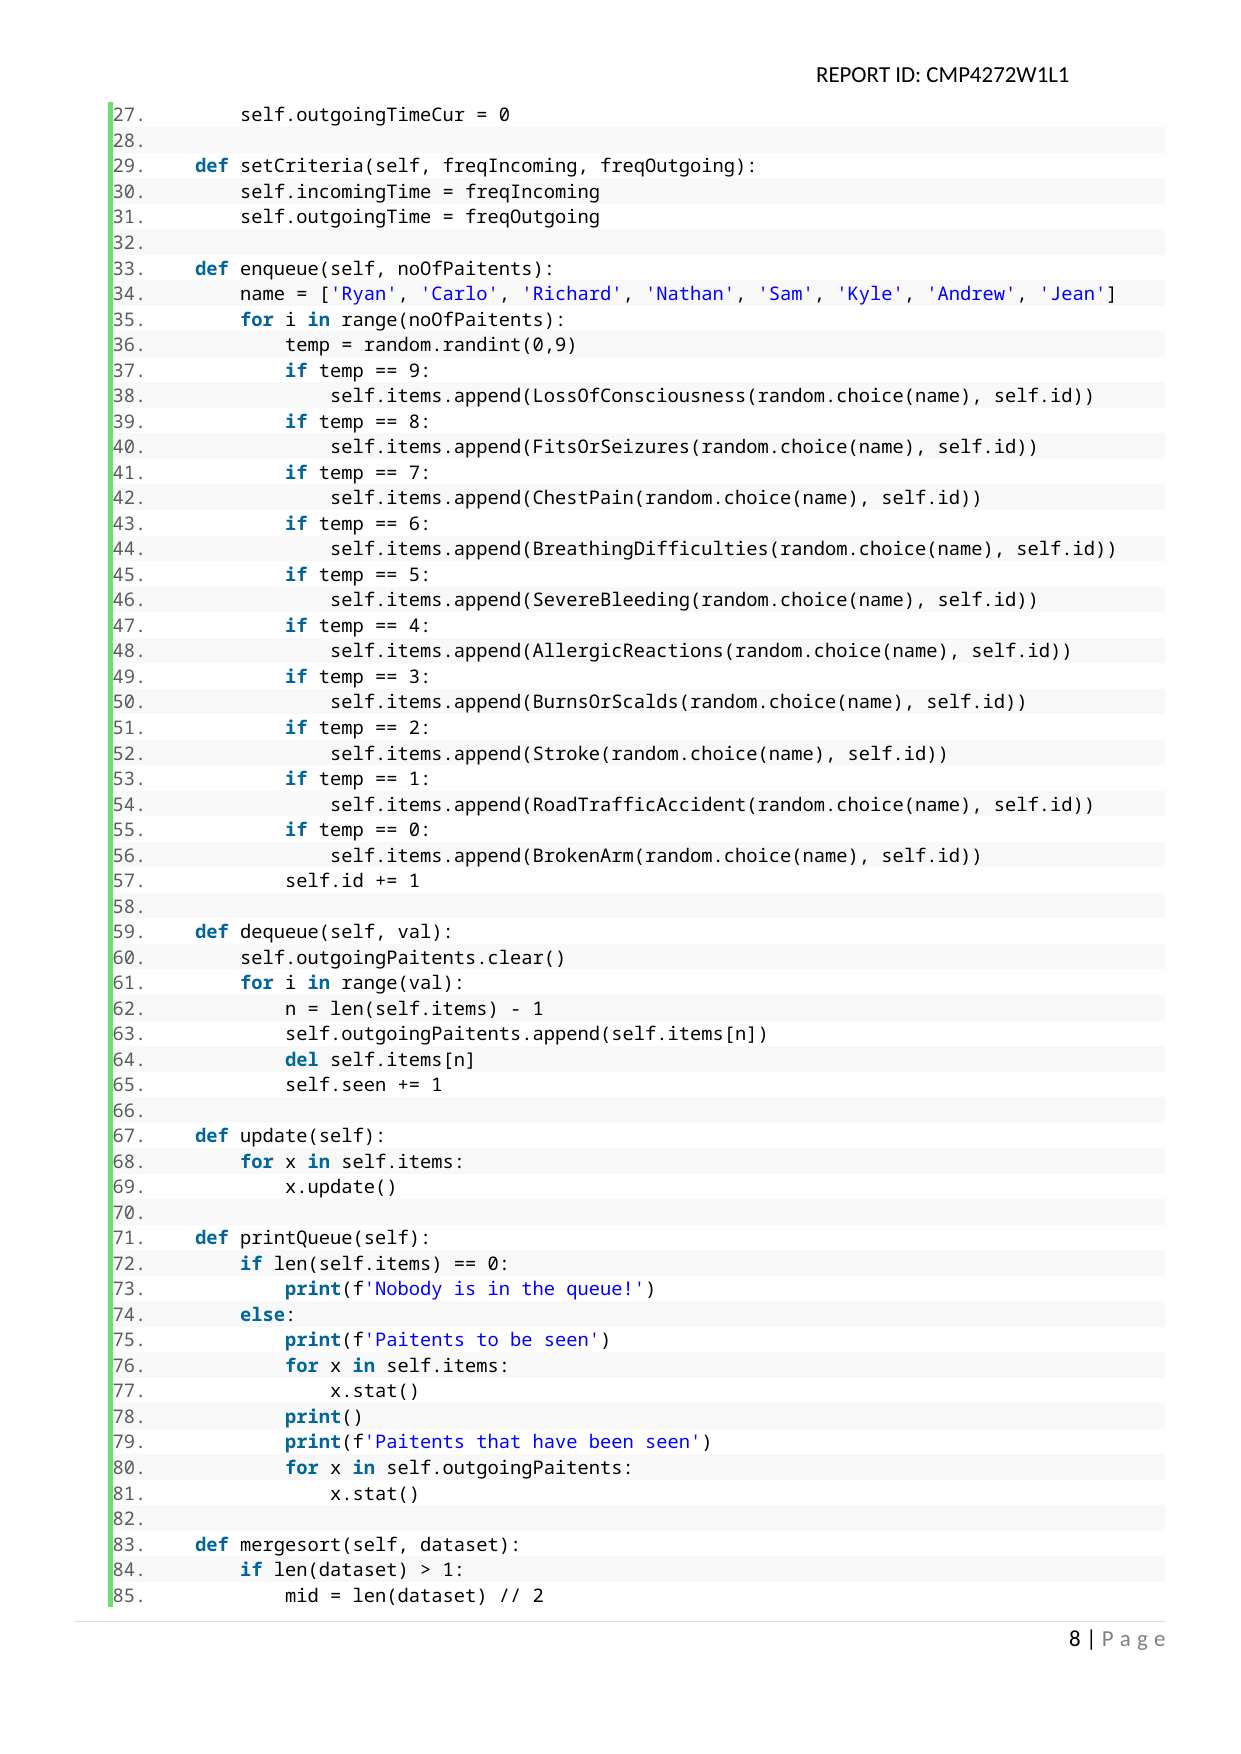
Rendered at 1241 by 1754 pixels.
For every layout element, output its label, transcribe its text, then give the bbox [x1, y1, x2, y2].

list if temp == 8: [113, 408, 1165, 433]
list mid = len(dataset) // 2 [113, 1582, 1165, 1607]
list for x in self.items: [113, 1148, 1165, 1174]
list self.items.append(Stroke(random.choice(name), self.id)) [113, 740, 1165, 765]
list x.update() [113, 1174, 1165, 1199]
list name = ['Ryan', 'Carlo', 'Richard', 'Nathan', 'Sam', 'Kyle', 'Andrew', 'Jean'] [113, 280, 1165, 306]
list if temp == 2: [113, 714, 1165, 740]
list if temp == 3: [113, 663, 1165, 689]
list for i in range(val): [113, 969, 1165, 995]
list print(f'Paitents that have been seen') [113, 1429, 1165, 1454]
list self.items.append(SevereBleeding(random.choice(name), self.id)) [113, 587, 1165, 612]
list if temp == 5: [113, 561, 1165, 587]
list self.items.append(BurnsOrScalds(random.choice(name), self.id)) [113, 689, 1165, 714]
list self.items.append(RoadTrafficAccident(random.choice(name), self.id)) [113, 791, 1165, 816]
list for i in range(noOfPaitents): [113, 306, 1165, 331]
list self.outgoingTimeCur = 0 [113, 102, 1165, 127]
list def printQueue(self): [113, 1225, 1165, 1250]
list if len(dataset) > 1: [113, 1556, 1165, 1582]
list def dequeue(self, val): [113, 918, 1165, 944]
list x.stat() [113, 1480, 1165, 1505]
list if temp == 1: [113, 765, 1165, 791]
list self.items.append(FitsOrSeizures(random.choice(name), self.id)) [113, 433, 1165, 459]
list if temp == 6: [113, 510, 1165, 536]
list def update(self): [113, 1123, 1165, 1148]
list self.outgoingPaitents.clear() [113, 944, 1165, 969]
list if temp == 7: [113, 459, 1165, 484]
list self.items.append(ChestPain(random.choice(name), self.id)) [113, 484, 1165, 510]
list self.items.append(BrokenArm(random.choice(name), self.id)) [113, 842, 1165, 867]
list print(f'Paitents to be seen') [113, 1327, 1165, 1352]
list self.outgoingPaitents.append(self.items[n]) [113, 1021, 1165, 1046]
list else: [113, 1301, 1165, 1327]
list if temp == 9: [113, 357, 1165, 382]
list if temp == 4: [113, 612, 1165, 638]
list self.incomingTime = freqIncoming [113, 178, 1165, 204]
list def setCriteria(self, freqIncoming, freqOutgoing): [113, 153, 1165, 178]
list if len(self.items) == 0: [113, 1250, 1165, 1276]
list def mergesort(self, dataset): [113, 1531, 1165, 1556]
list def enqueue(self, noOfPaitents): [113, 255, 1165, 280]
list self.items.append(LossOfConsciousness(random.choice(name), self.id)) [113, 382, 1165, 408]
list print() [113, 1403, 1165, 1429]
list for x in self.outgoingPaitents: [113, 1454, 1165, 1480]
list n = len(self.items) - 1 [113, 995, 1165, 1021]
list self.outgoingTime = freqOutgoing [113, 204, 1165, 229]
list self.items.append(BreathingDifficulties(random.choice(name), self.id)) [113, 536, 1165, 561]
list temp = random.randint(0,9) [113, 331, 1165, 357]
list print(f'Nobody is in the queue!') [113, 1276, 1165, 1301]
list x.stat() [113, 1378, 1165, 1403]
list self.items.append(AllergicReactions(random.choice(name), self.id)) [113, 638, 1165, 663]
list if temp == 0: [113, 816, 1165, 842]
list self.seen += 1 [113, 1072, 1165, 1097]
list for x in self.items: [113, 1352, 1165, 1378]
list del self.items[n] [113, 1046, 1165, 1072]
list self.id += 1 [113, 867, 1165, 893]
